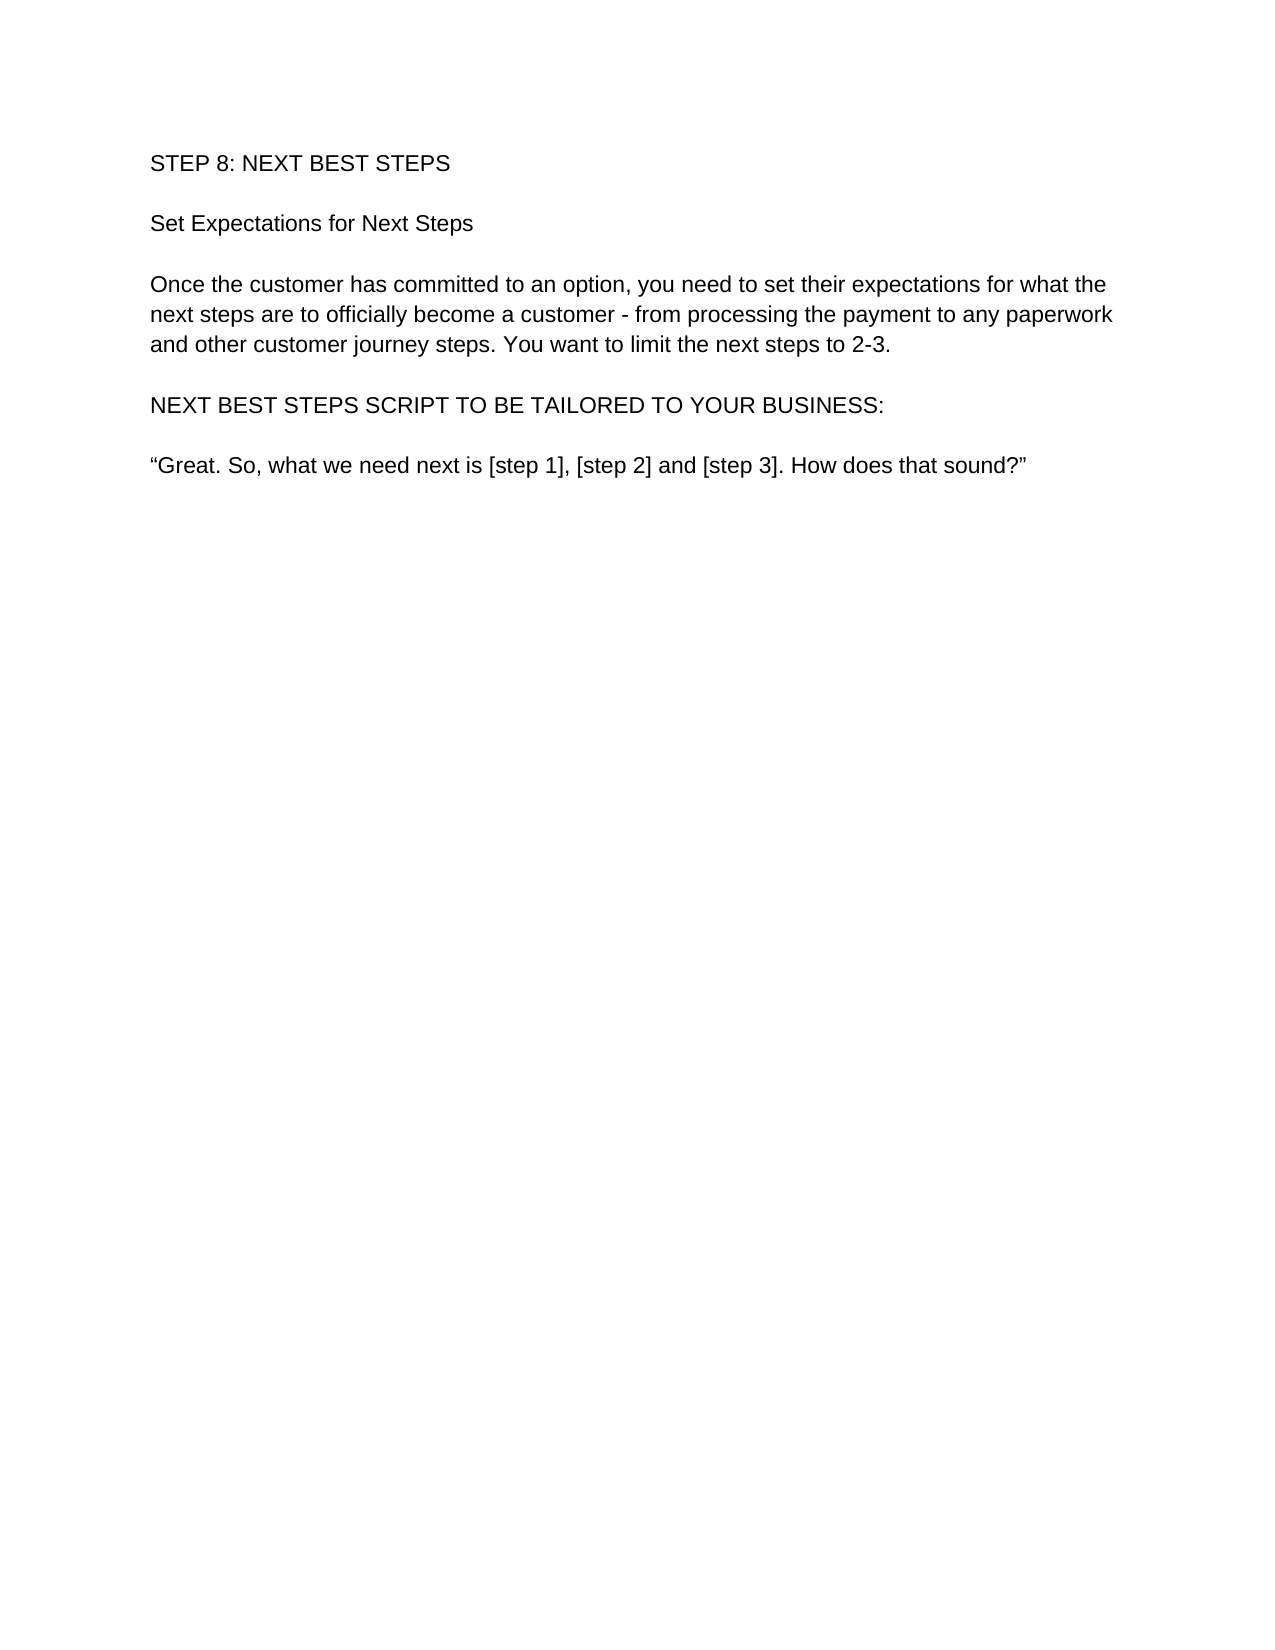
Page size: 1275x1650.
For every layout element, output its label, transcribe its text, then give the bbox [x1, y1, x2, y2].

text STEP 8: NEXT BEST STEPS [150, 150, 1125, 176]
text Once the customer has committed to an option, you need to set their expectations for what the next steps are to officially become a customer - from processing the payment to any paperwork and other customer journey steps. You want to limit the next steps to 2-3. [150, 271, 1125, 358]
text “Great. So, what we need next is [step 1], [step 2] and [step 3]. How does that sound?” [150, 452, 1125, 478]
text NEXT BEST STEPS SCRIPT TO BE TAILORED TO YOUR BUSINESS: [150, 392, 1125, 418]
text Set Expectations for Next Steps [150, 210, 1125, 237]
